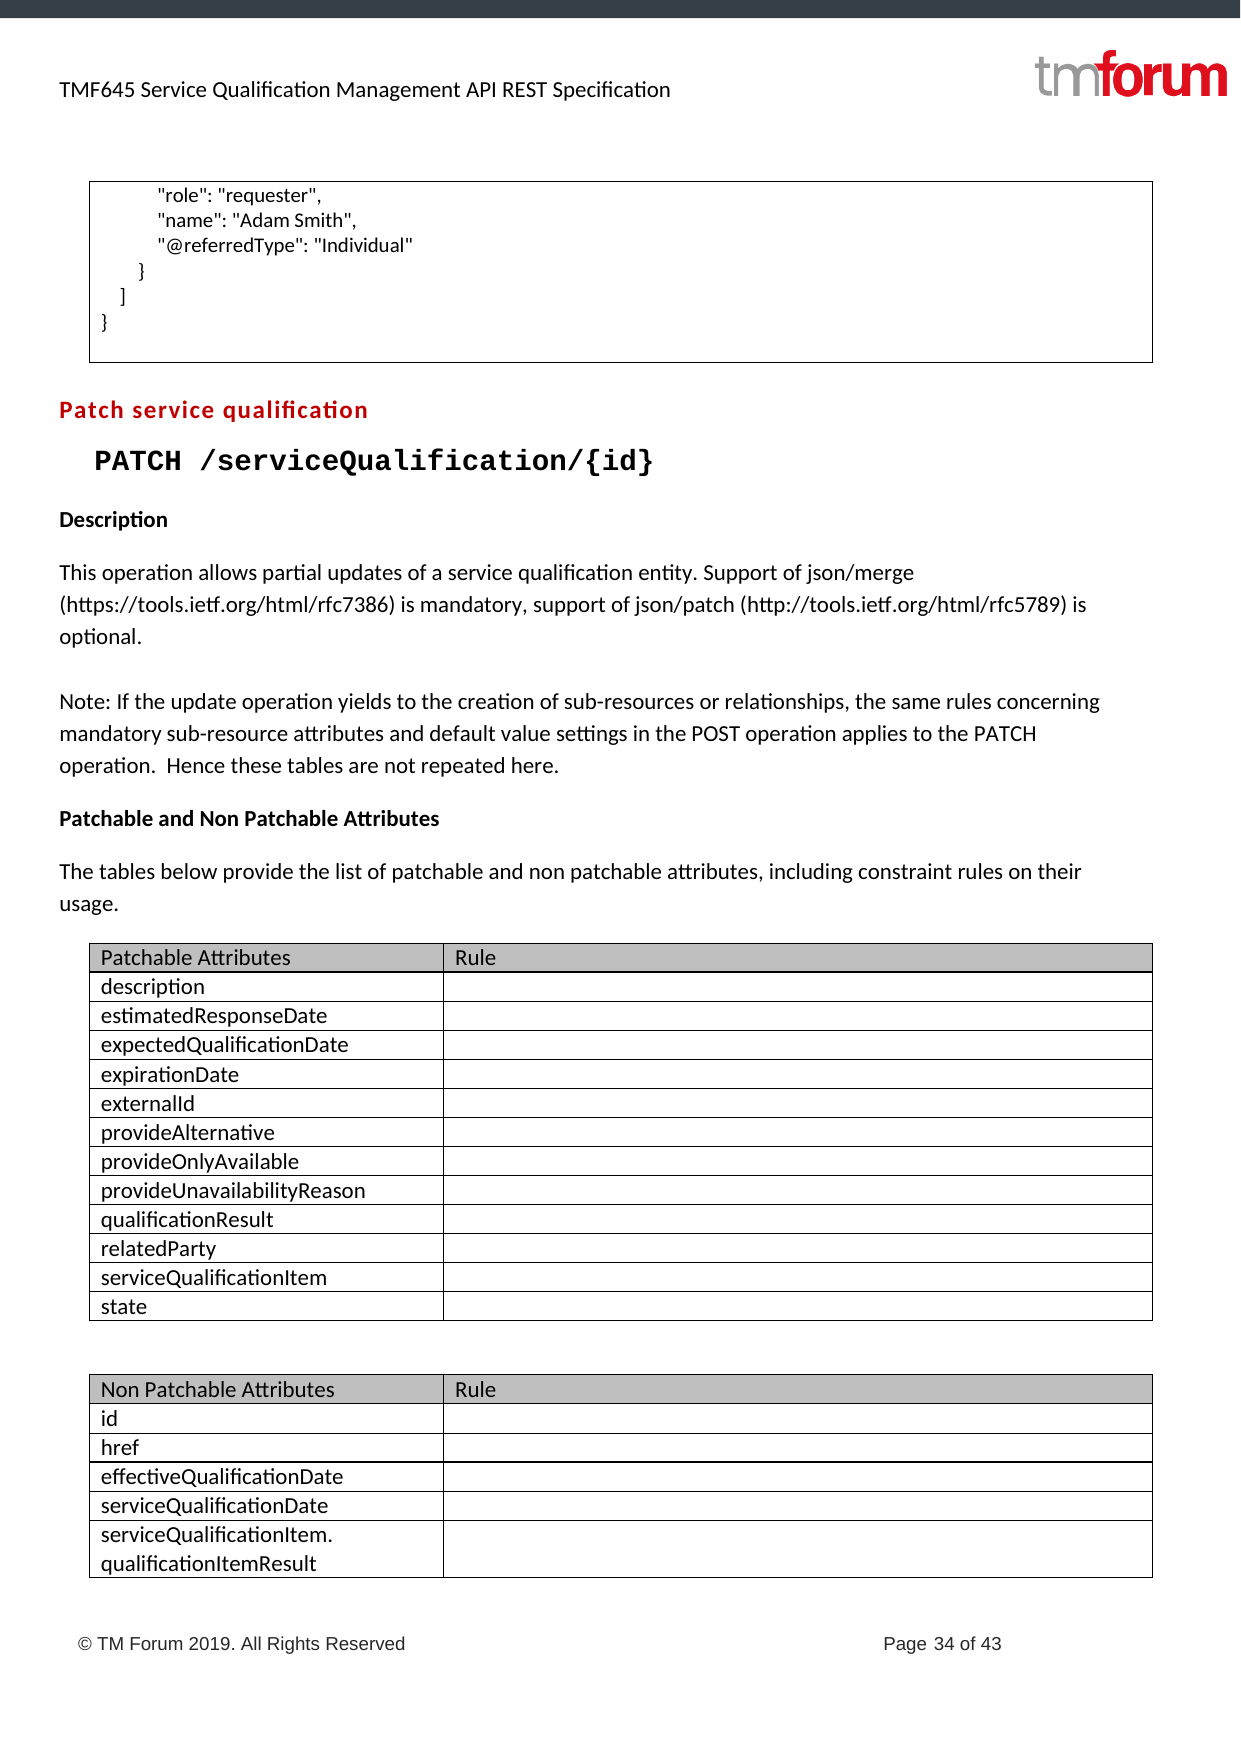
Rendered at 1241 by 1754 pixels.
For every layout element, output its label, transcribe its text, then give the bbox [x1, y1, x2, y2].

text This operation allows partial updates of a service qualification entity. Support of json/merge (https://tools.ietf.org/html/rfc7386) is mandatory, support of json/patch (http://tools.ietf.org/html/rfc5789) is optional. Note: If the update operation yields to the creation of sub-resources or relationships, the same rules concerning mandatory sub-resource attributes and default value settings in the POST operation applies to the PATCH operation. Hence these tables are not repeated here. [59, 558, 1137, 779]
text PATCH /serviceQualification/{id} [59, 446, 1137, 479]
table_cell id [90, 1404, 443, 1432]
table_cell externalId [90, 1089, 443, 1117]
text Description [59, 505, 1137, 533]
table_cell [444, 1234, 1152, 1262]
table_cell [444, 1089, 1152, 1117]
table_cell [444, 1404, 1152, 1432]
table_cell [444, 1434, 1152, 1461]
table_cell [444, 1521, 1152, 1577]
table_cell provideAlternative [90, 1118, 443, 1146]
table_cell [444, 1060, 1152, 1088]
table_cell [444, 1147, 1152, 1175]
table_header Rule [444, 944, 1152, 971]
table_cell provideOnlyAvailable [90, 1147, 443, 1175]
table_header Patchable Attributes [90, 944, 443, 971]
table_cell [444, 1205, 1152, 1233]
table_cell description [90, 973, 443, 1001]
table_cell [444, 1463, 1152, 1491]
table_cell [444, 1031, 1152, 1059]
table_cell serviceQualificationDate [90, 1492, 443, 1519]
table_header Rule [444, 1375, 1152, 1403]
table_cell effectiveQualificationDate [90, 1463, 443, 1491]
picture [0, 0, 1241, 110]
table_cell [444, 1263, 1152, 1291]
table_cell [90, 182, 1152, 362]
table_cell [444, 1002, 1152, 1029]
table_cell [444, 1492, 1152, 1519]
table_cell provideUnavailabilityReason [90, 1176, 443, 1204]
table_cell expectedQualificationDate [90, 1031, 443, 1059]
table_cell [444, 1292, 1152, 1320]
table_cell serviceQualificationItem [90, 1263, 443, 1291]
table_cell serviceQualificationItem. qualificationItemResult [90, 1521, 443, 1577]
table_cell [444, 1176, 1152, 1204]
table_cell qualificationResult [90, 1205, 443, 1233]
table_header Non Patchable Attributes [90, 1375, 443, 1403]
table_cell relatedParty [90, 1234, 443, 1262]
table_cell state [90, 1292, 443, 1320]
table_cell [444, 973, 1152, 1001]
table_cell [444, 1118, 1152, 1146]
table_cell href [90, 1434, 443, 1461]
text The tables below provide the list of patchable and non patchable attributes, including constraint rules on their usage. [59, 857, 1137, 917]
table_cell expirationDate [90, 1060, 443, 1088]
table_cell estimatedResponseDate [90, 1002, 443, 1029]
text Patchable and Non Patchable Attributes [59, 804, 1137, 832]
subtitle Patch service qualification [59, 394, 1137, 425]
